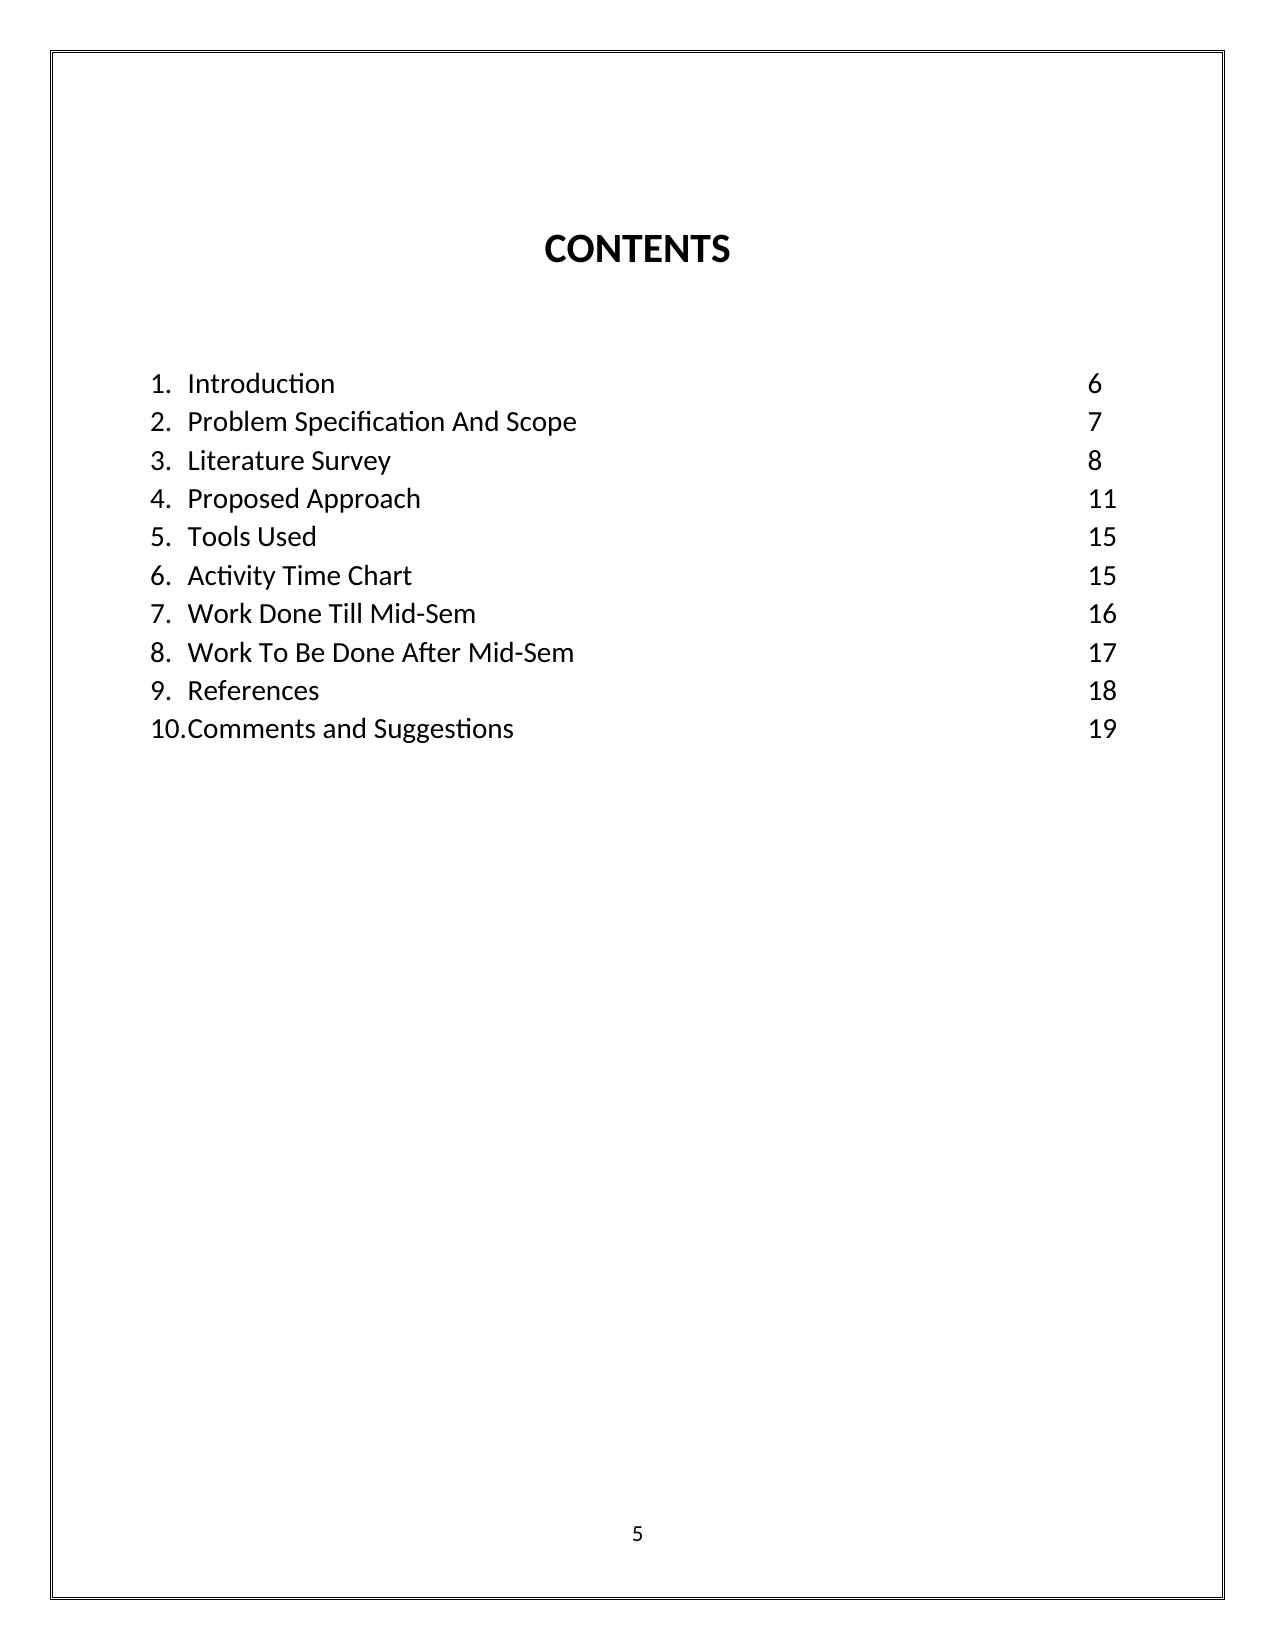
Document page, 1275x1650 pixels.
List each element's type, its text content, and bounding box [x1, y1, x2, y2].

list Problem Specification And Scope 7 [150, 403, 1162, 439]
list Activity Time Chart 15 [150, 557, 1162, 592]
list Introduction 6 [150, 365, 1162, 400]
list Work To Be Done After Mid-Sem 17 [150, 634, 1162, 669]
list Literature Survey 8 [150, 442, 1162, 477]
list References 18 [150, 672, 1162, 708]
list Tools Used 15 [150, 518, 1162, 554]
text CONTENTS [112, 222, 1162, 272]
list Work Done Till Mid-Sem 16 [150, 595, 1162, 631]
list Proposed Approach 11 [150, 480, 1162, 516]
list Comments and Suggestions 19 [150, 711, 1162, 746]
